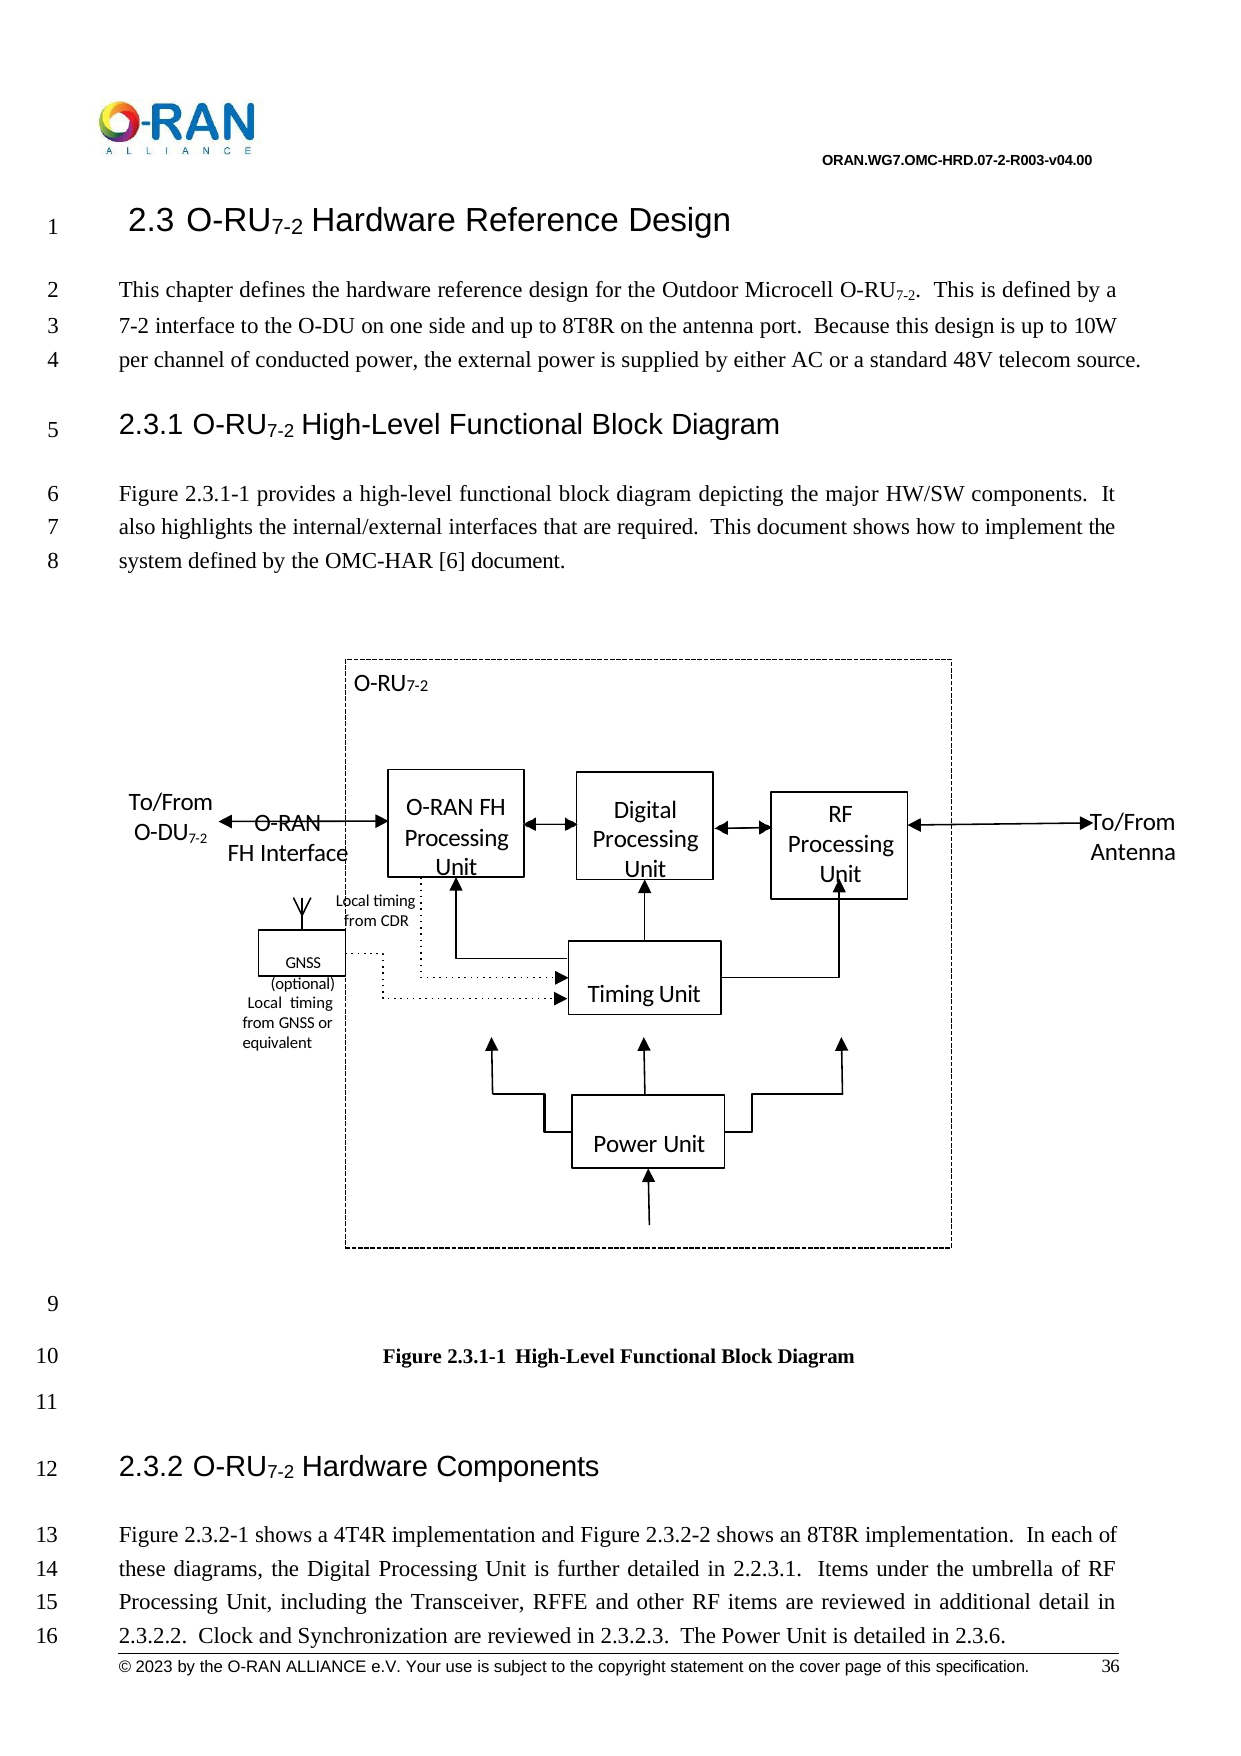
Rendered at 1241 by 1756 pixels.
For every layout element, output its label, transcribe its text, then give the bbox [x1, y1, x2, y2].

list per channel of conducted power, the external power is supplied by either AC or a standard 48V telecom source. [47, 346, 1207, 372]
text 16 2.3.2.2. Clock and Synchronization are reviewed in 2.3.2.3. The Power Unit is detailed in 2.3.6. [35, 1622, 1207, 1648]
text O-RAN [226, 807, 349, 838]
text Power Unit [92, 1128, 1207, 1159]
list This chapter defines the hardware reference design for the Outdoor Microcell O-RU7-2. This is defined by a [47, 276, 1207, 305]
text 13 Figure 2.3.2-1 shows a 4T4R implementation and Figure 2.3.2-2 shows an 8T8R implementation. In each of [35, 1521, 1207, 1547]
text Local timing from CDR [336, 891, 444, 931]
text O-DU7-2 [134, 817, 214, 847]
subtitle 12 2.3.2 O-RU7-2 Hardware Components [35, 1449, 1207, 1484]
text 9 [47, 1289, 1207, 1316]
text 15 Processing Unit, including the Transceiver, RFFE and other RF items are reviewed in additional detail in [35, 1588, 1207, 1615]
list Figure 2.3.1-1 High-Level Functional Block Diagram [35, 1342, 1207, 1368]
list 7-2 interface to the O-DU on one side and up to 8T8R on the antenna port. Because this design is up to 10W [47, 312, 1207, 338]
picture [714, 820, 770, 835]
subtitle 2.3.1 O-RU7-2 High-Level Functional Block Diagram [47, 407, 1207, 443]
list Figure 2.3.1-1 provides a high-level functional block diagram depicting the major HW/SW components. It [47, 480, 1207, 506]
picture [90, 99, 263, 160]
text 14 these diagrams, the Digital Processing Unit is further detailed in 2.2.3.1. Items under the umbrella of RF [35, 1555, 1207, 1581]
text Digital Processing Unit [592, 794, 699, 884]
subtitle 2.3 O-RU7-2 Hardware Reference Design [47, 200, 1207, 242]
text Processing Unit [403, 822, 510, 882]
text Local timing from GNSS or equivalent [242, 993, 333, 1053]
subtitle Timing Unit [587, 978, 1207, 1009]
list system defined by the OMC-HAR [6] document. [47, 547, 1207, 574]
text To/From Antenna [1089, 807, 1177, 866]
text 11 [35, 1388, 1207, 1414]
text O-RU7-2 [354, 667, 1207, 697]
picture [522, 817, 578, 831]
text To/From [128, 786, 214, 817]
text FH Interface [227, 838, 349, 868]
text O-RAN FH [402, 792, 510, 822]
list also highlights the internal/external interfaces that are required. This document shows how to implement the [47, 513, 1207, 540]
